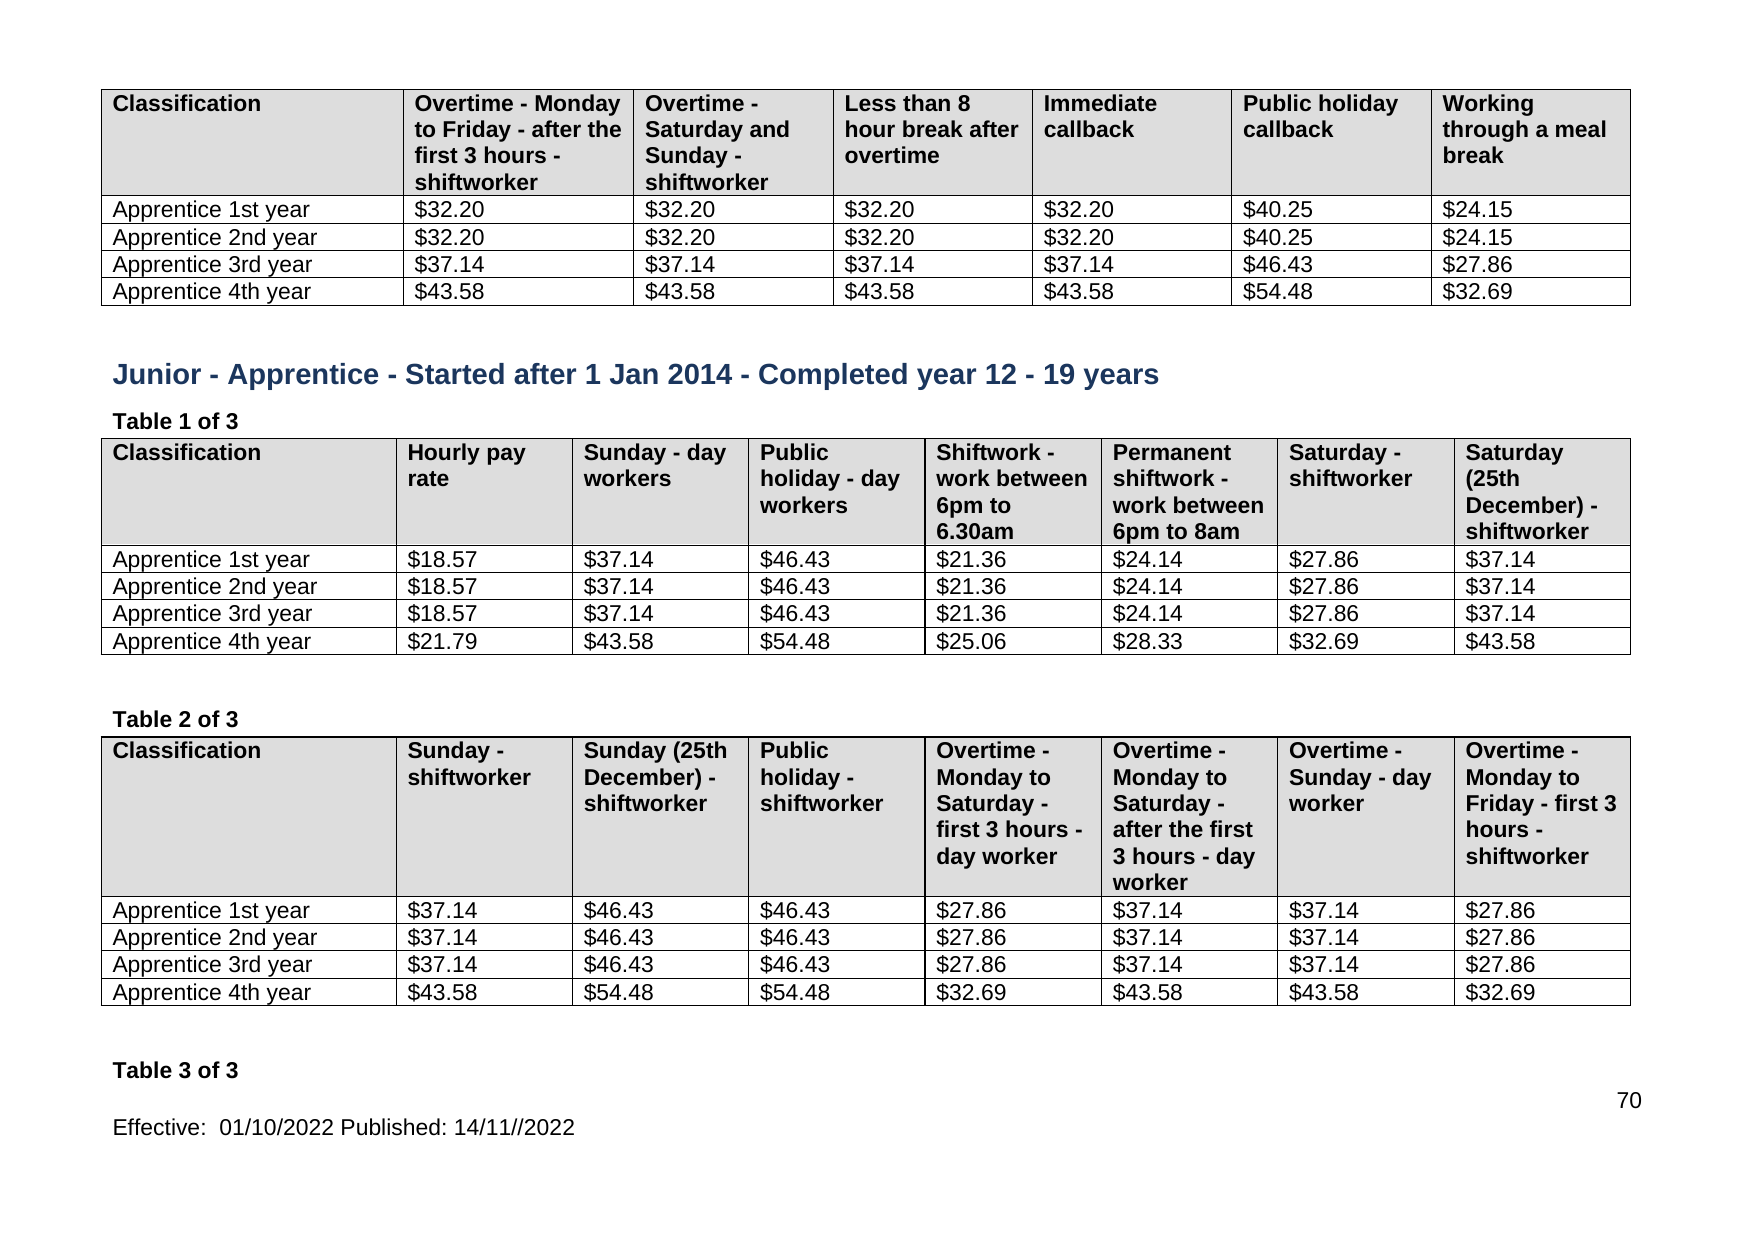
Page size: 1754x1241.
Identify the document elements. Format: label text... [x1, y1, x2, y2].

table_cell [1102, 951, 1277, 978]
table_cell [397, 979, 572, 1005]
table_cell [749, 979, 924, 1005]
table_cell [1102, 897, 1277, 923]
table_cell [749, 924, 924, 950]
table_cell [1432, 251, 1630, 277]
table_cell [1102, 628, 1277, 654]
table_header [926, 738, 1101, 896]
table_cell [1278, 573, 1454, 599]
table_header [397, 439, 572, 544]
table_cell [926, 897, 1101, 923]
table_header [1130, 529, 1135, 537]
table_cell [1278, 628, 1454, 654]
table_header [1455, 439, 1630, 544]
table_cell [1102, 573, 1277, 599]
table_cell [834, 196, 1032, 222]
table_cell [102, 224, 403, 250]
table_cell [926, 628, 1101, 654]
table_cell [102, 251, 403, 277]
text Table 2 of 3 [112, 706, 1642, 732]
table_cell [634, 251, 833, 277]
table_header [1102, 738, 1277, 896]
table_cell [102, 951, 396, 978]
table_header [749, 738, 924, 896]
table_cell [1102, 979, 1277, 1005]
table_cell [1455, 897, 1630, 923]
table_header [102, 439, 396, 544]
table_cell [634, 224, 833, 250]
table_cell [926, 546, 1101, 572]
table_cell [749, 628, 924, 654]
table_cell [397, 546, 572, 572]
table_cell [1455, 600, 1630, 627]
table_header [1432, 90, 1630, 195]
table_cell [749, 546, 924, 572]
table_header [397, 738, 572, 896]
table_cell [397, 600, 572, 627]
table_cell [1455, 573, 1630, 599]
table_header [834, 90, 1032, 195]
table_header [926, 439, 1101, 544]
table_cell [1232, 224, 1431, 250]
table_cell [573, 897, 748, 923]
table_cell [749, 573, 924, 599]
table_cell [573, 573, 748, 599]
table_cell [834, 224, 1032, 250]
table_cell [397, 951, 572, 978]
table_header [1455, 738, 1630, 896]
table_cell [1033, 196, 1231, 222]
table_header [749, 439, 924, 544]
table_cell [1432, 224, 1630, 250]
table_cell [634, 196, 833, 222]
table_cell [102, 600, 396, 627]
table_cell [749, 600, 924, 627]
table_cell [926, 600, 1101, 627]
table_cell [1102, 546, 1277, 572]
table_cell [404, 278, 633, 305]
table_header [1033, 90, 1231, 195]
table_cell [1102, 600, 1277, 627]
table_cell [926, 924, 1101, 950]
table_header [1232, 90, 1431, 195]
text Table 3 of 3 [112, 1057, 1642, 1083]
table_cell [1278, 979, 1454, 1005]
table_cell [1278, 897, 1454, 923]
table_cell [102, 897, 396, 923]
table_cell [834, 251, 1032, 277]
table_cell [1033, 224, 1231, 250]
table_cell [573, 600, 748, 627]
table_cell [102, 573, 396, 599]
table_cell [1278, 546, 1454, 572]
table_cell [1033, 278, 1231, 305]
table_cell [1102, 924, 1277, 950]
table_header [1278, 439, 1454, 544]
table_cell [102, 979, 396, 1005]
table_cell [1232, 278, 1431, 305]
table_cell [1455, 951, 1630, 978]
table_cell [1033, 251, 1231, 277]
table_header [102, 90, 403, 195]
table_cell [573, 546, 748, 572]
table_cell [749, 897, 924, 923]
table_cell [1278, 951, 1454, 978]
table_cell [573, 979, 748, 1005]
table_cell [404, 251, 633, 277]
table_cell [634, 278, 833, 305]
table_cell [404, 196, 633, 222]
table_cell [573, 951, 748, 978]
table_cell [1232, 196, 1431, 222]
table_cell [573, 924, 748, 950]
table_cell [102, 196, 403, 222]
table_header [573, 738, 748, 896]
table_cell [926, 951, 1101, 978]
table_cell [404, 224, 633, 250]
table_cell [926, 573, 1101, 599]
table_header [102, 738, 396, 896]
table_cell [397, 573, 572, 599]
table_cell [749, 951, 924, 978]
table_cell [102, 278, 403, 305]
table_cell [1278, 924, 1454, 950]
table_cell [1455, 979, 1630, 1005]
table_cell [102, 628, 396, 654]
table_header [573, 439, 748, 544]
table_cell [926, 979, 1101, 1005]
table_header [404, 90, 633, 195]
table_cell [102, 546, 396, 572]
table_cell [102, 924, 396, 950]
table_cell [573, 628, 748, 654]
text Table 1 of 3 [112, 408, 1642, 434]
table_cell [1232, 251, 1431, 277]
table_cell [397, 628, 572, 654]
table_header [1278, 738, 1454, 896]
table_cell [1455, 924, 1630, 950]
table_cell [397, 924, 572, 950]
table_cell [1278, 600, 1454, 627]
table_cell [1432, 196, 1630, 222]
subtitle Junior - Apprentice - Started after 1 Jan 2014 - Completed year 12 - 19 years [112, 357, 1642, 390]
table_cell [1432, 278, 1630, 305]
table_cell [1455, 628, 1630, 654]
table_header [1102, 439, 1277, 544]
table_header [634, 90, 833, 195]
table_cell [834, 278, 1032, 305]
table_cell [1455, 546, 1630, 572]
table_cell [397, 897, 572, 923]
